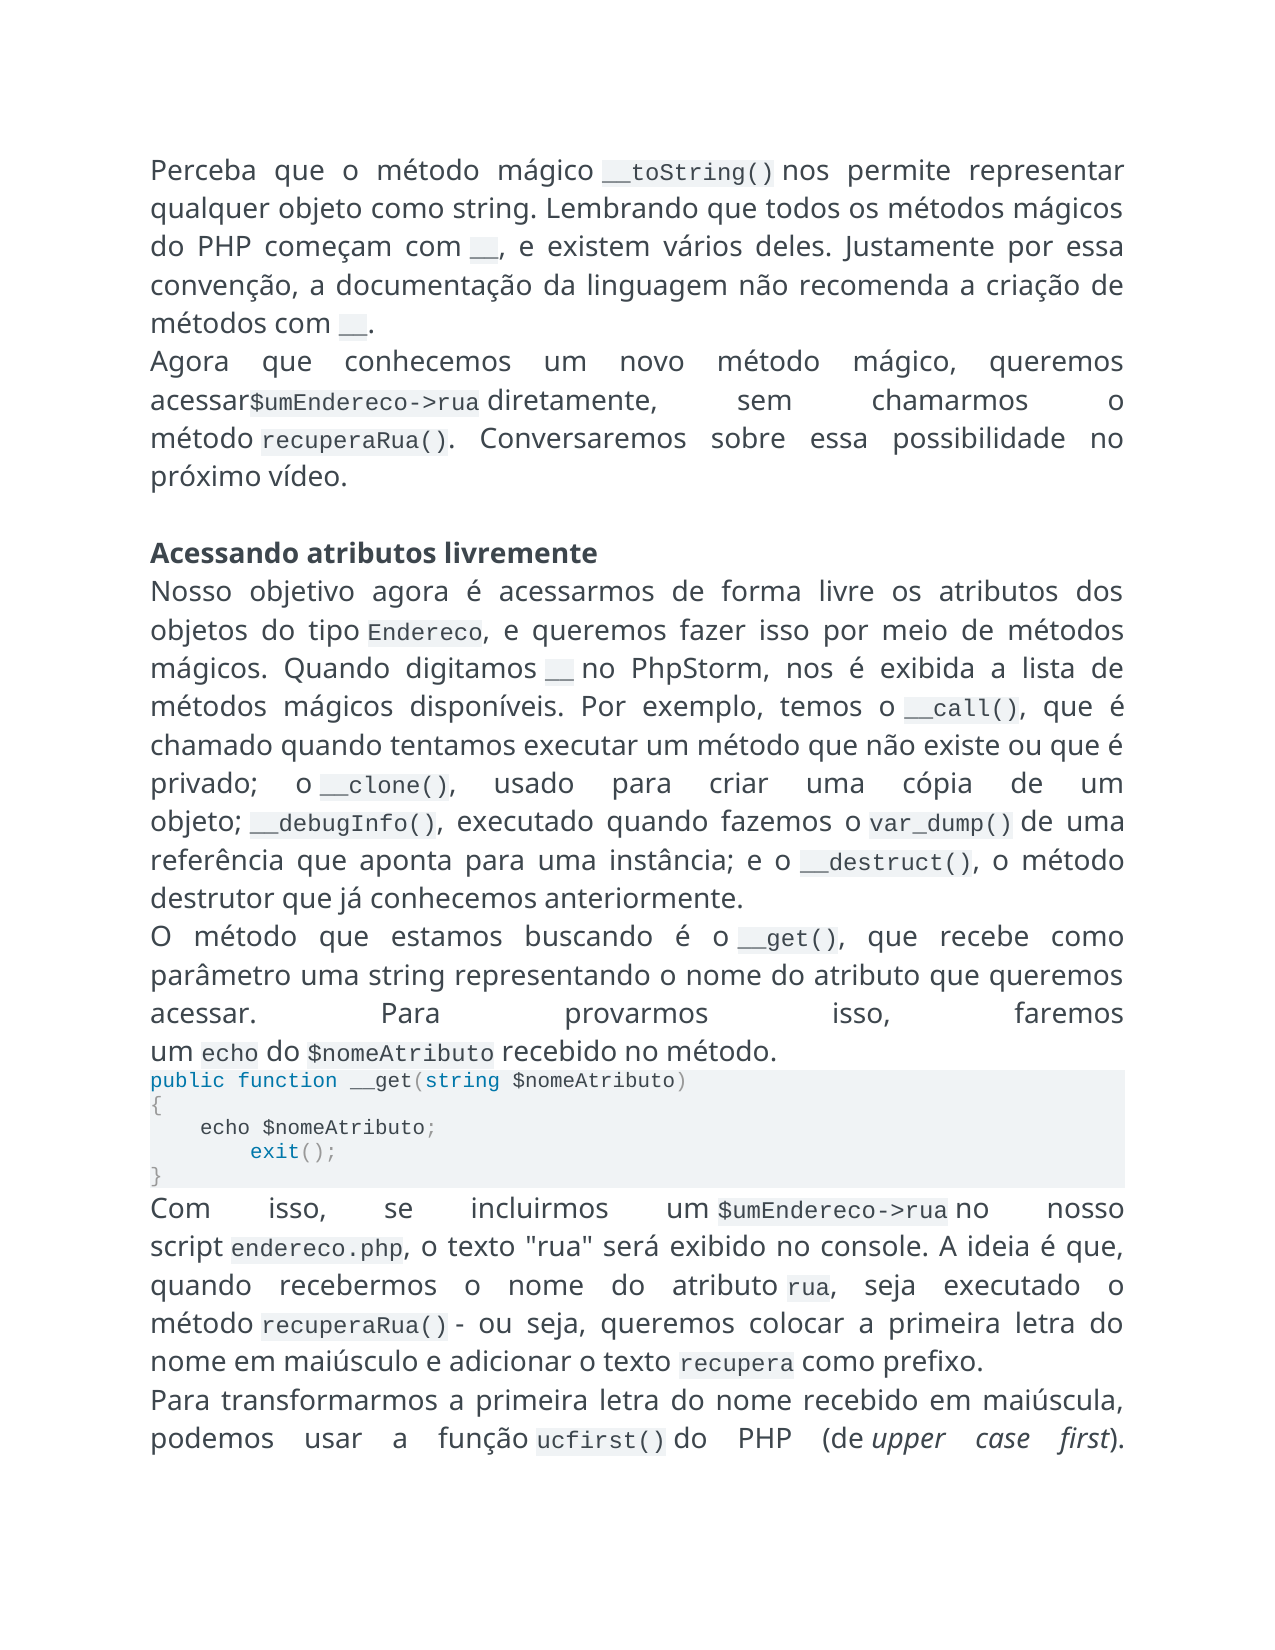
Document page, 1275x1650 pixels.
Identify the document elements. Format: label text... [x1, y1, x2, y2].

text Agora que conhecemos um novo método mágico, queremos acessar$umEndereco->rua diretamente, sem chamarmos o método recuperaRua(). Conversaremos sobre essa possibilidade no próximo vídeo. [150, 342, 1125, 495]
text Acessando atributos livremente [150, 533, 1125, 572]
text Com isso, se incluirmos um $umEndereco->rua no nosso script endereco.php, o texto "rua" será exibido no console. A ideia é que, quando recebermos o nome do atributo rua, seja executado o método recuperaRua() - ou seja, queremos colocar a primeira letra do nome em maiúsculo e adicionar o texto recupera como prefixo. [150, 1188, 1125, 1380]
text O método que estamos buscando é o __get(), que recebe como parâmetro uma string representando o nome do atributo que queremos acessar. Para provarmos isso, faremos um echo do $nomeAtributo recebido no método. [150, 917, 1125, 1070]
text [150, 1380, 1125, 1457]
text exit(); [150, 1141, 1125, 1164]
text public function __get(string $nomeAtributo) [150, 1070, 1125, 1094]
text { [150, 1094, 1125, 1117]
text Perceba que o método mágico __toString() nos permite representar qualquer objeto como string. Lembrando que todos os métodos mágicos do PHP começam com __, e existem vários deles. Justamente por essa convenção, a documentação da linguagem não recomenda a criação de métodos com __. [150, 150, 1125, 342]
text } [150, 1164, 1125, 1188]
text Nosso objetivo agora é acessarmos de forma livre os atributos dos objetos do tipo Endereco, e queremos fazer isso por meio de métodos mágicos. Quando digitamos __ no PhpStorm, nos é exibida a lista de métodos mágicos disponíveis. Por exemplo, temos o __call(), que é chamado quando tentamos executar um método que não existe ou que é privado; o __clone(), usado para criar uma cópia de um objeto; __debugInfo(), executado quando fazemos o var_dump() de uma referência que aponta para uma instância; e o __destruct(), o método destrutor que já conhecemos anteriormente. [150, 572, 1125, 917]
text echo $nomeAtributo; [150, 1117, 1125, 1141]
